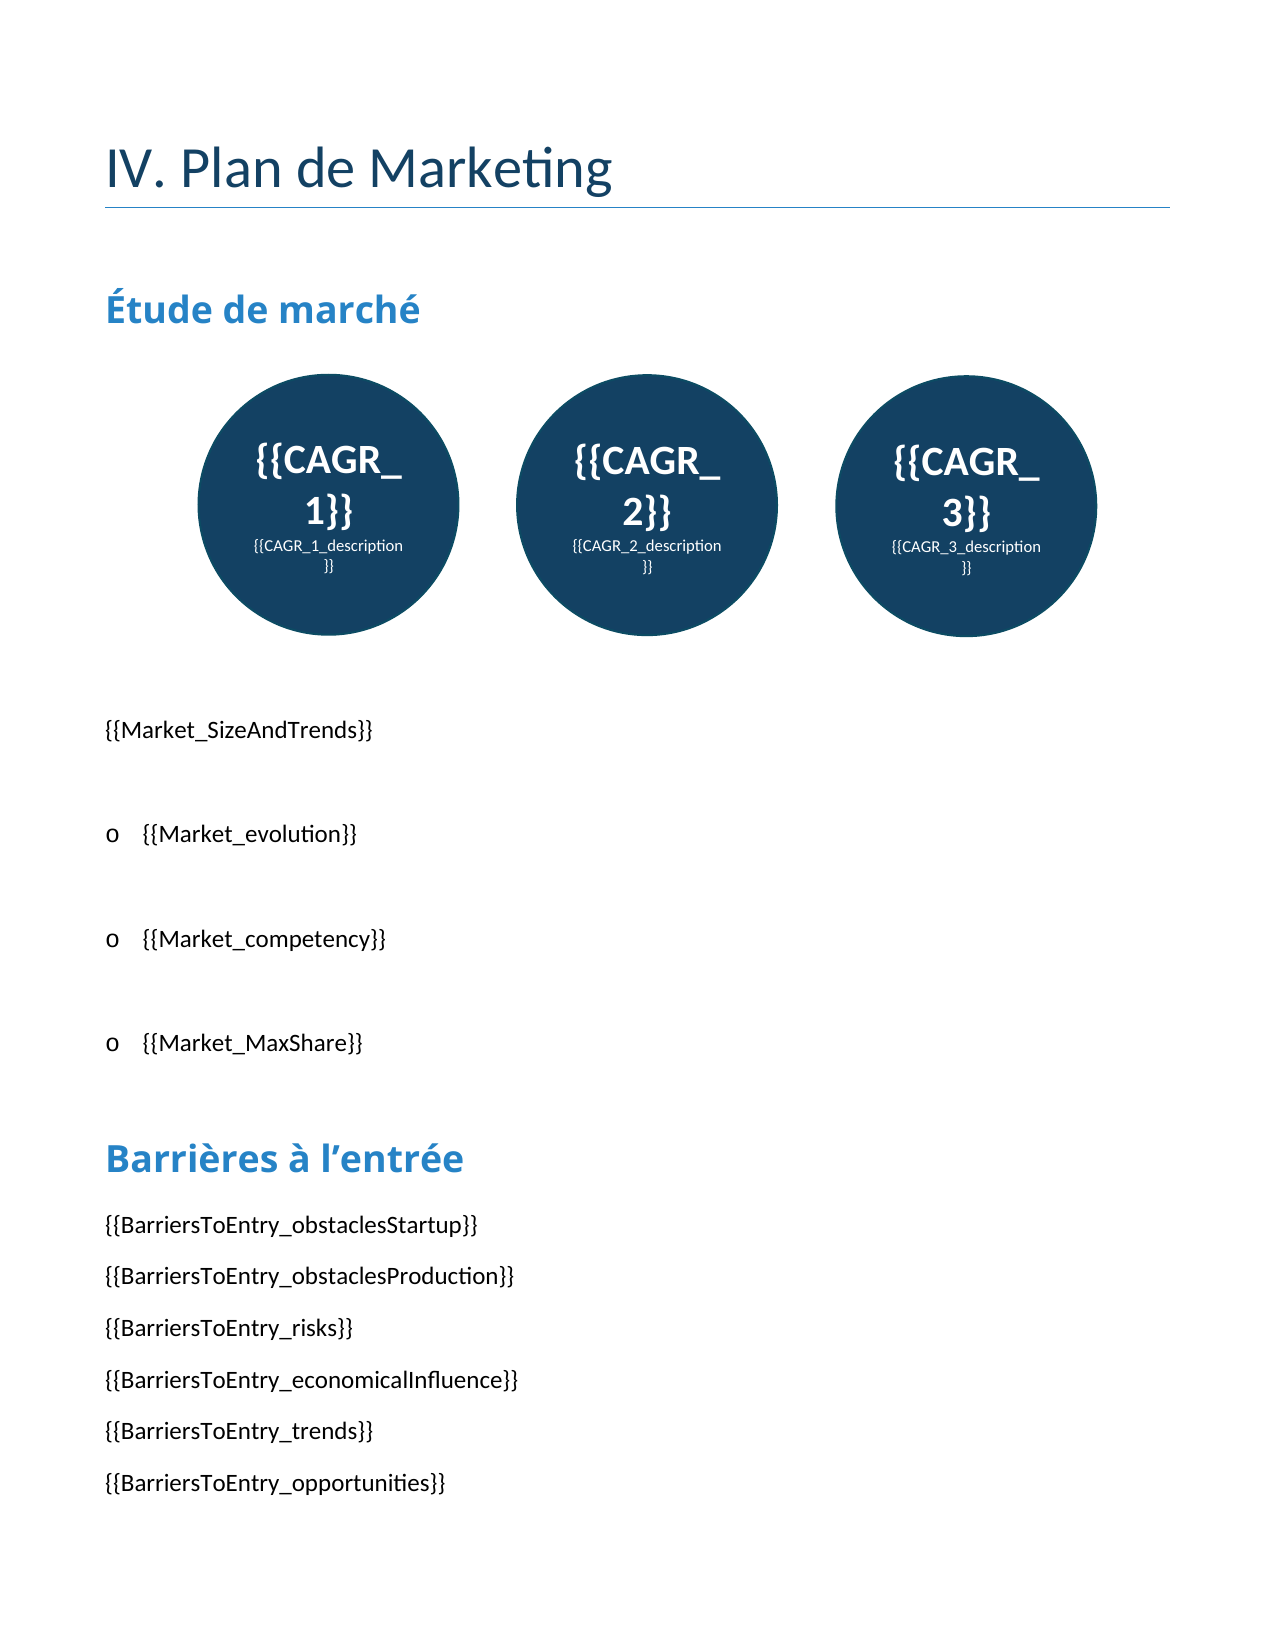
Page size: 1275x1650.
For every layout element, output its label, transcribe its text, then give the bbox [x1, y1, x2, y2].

text {{BarriersToEntry_obstaclesStartup}} [105, 1209, 1170, 1239]
subtitle Barrières à l’entrée [105, 1132, 1170, 1183]
subtitle Étude de marché [105, 284, 1170, 335]
text {{BarriersToEntry_opportunities}} [105, 1467, 1170, 1498]
text {{BarriersToEntry_trends}} [105, 1416, 1170, 1446]
list {{Market_competency}} [105, 923, 1170, 954]
list {{Market_evolution}} [105, 818, 1170, 850]
text {{BarriersToEntry_economicalInfluence}} [105, 1364, 1170, 1394]
list {{Market_MaxShare}} [105, 1027, 1170, 1059]
text {{Market_SizeAndTrends}} [105, 714, 1170, 745]
text {{BarriersToEntry_obstaclesProduction}} [105, 1261, 1170, 1291]
text {{BarriersToEntry_risks}} [105, 1312, 1170, 1343]
subtitle IV. Plan de Marketing [105, 131, 1170, 207]
